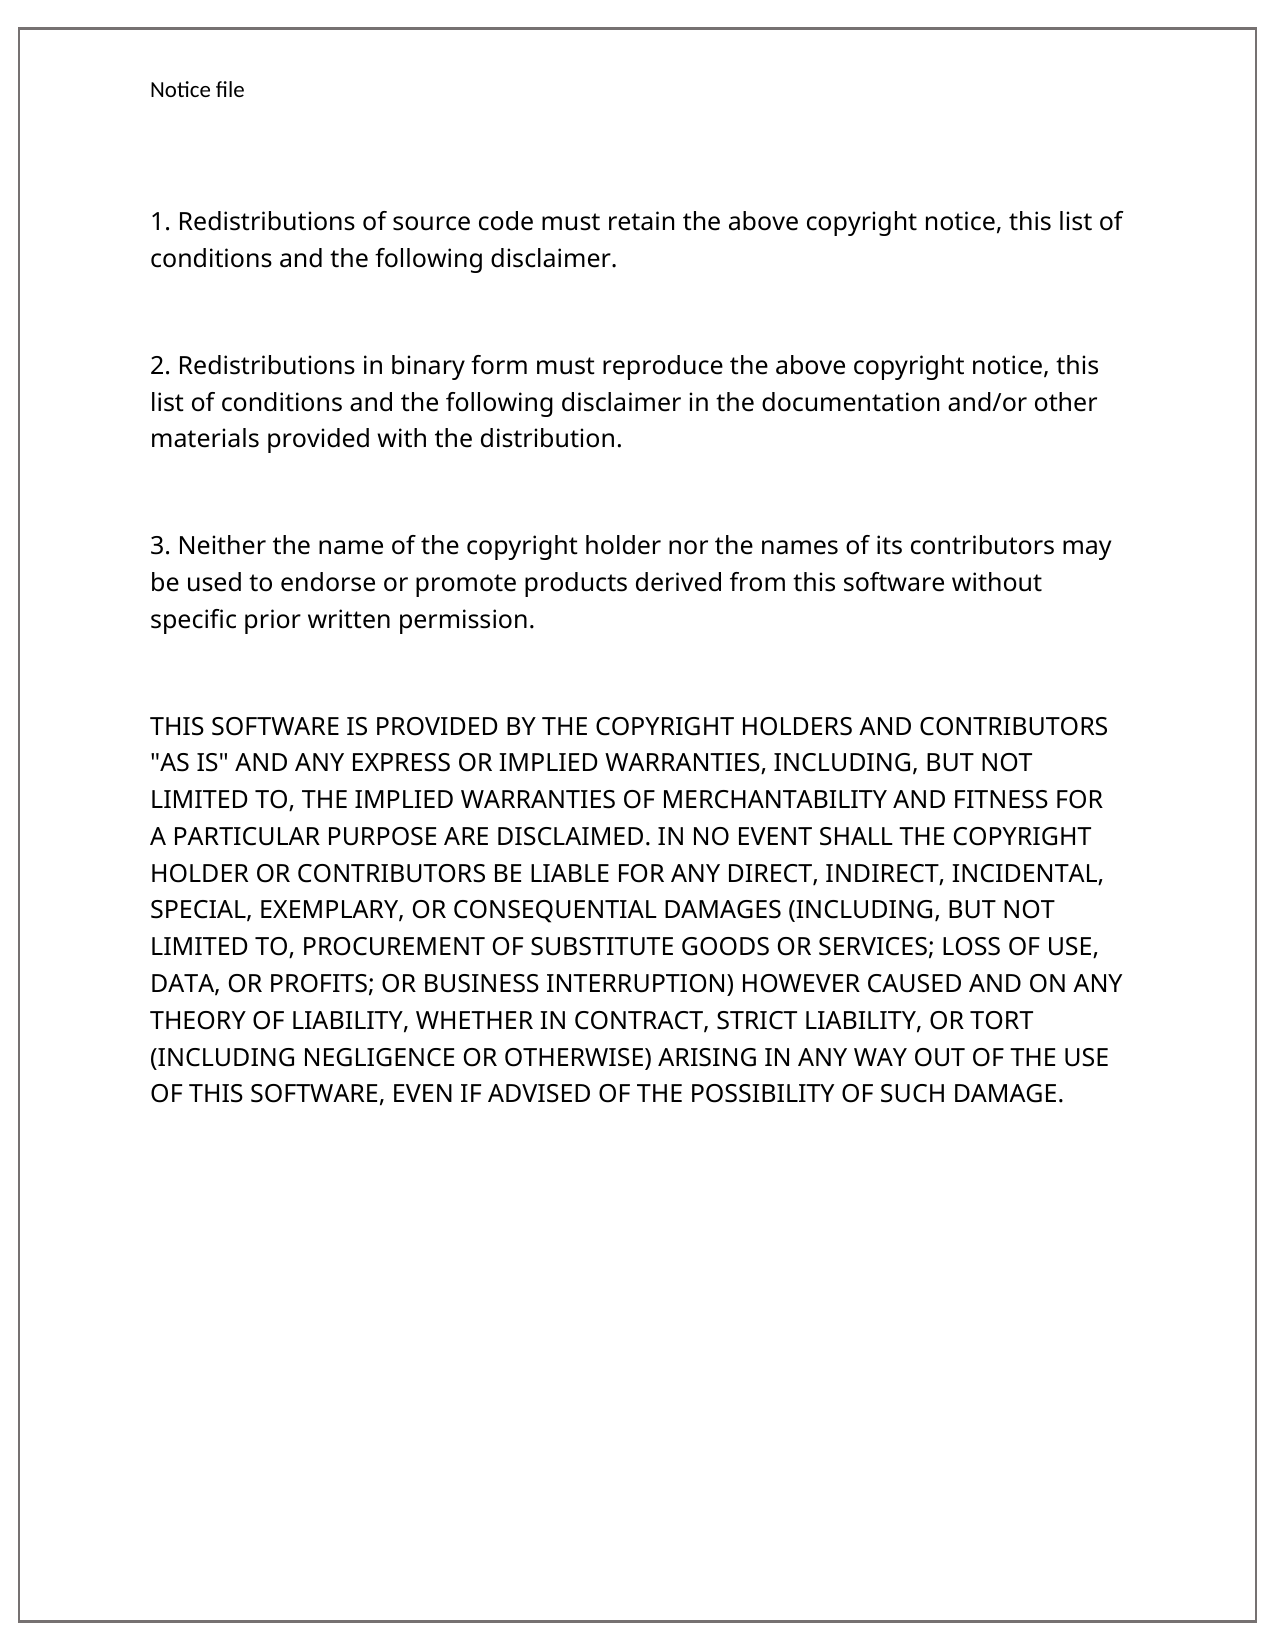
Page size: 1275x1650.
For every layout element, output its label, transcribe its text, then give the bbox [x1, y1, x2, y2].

text 1. Redistributions of source code must retain the above copyright notice, this list of conditions and the following disclaimer. [150, 204, 1125, 275]
text THIS SOFTWARE IS PROVIDED BY THE COPYRIGHT HOLDERS AND CONTRIBUTORS "AS IS" AND ANY EXPRESS OR IMPLIED WARRANTIES, INCLUDING, BUT NOT LIMITED TO, THE IMPLIED WARRANTIES OF MERCHANTABILITY AND FITNESS FOR A PARTICULAR PURPOSE ARE DISCLAIMED. IN NO EVENT SHALL THE COPYRIGHT HOLDER OR CONTRIBUTORS BE LIABLE FOR ANY DIRECT, INDIRECT, INCIDENTAL, SPECIAL, EXEMPLARY, OR CONSEQUENTIAL DAMAGES (INCLUDING, BUT NOT LIMITED TO, PROCUREMENT OF SUBSTITUTE GOODS OR SERVICES; LOSS OF USE, DATA, OR PROFITS; OR BUSINESS INTERRUPTION) HOWEVER CAUSED AND ON ANY THEORY OF LIABILITY, WHETHER IN CONTRACT, STRICT LIABILITY, OR TORT (INCLUDING NEGLIGENCE OR OTHERWISE) ARISING IN ANY WAY OUT OF THE USE OF THIS SOFTWARE, EVEN IF ADVISED OF THE POSSIBILITY OF SUCH DAMAGE. [150, 708, 1125, 1110]
text 3. Neither the name of the copyright holder nor the names of its contributors may be used to endorse or promote products derived from this software without specific prior written permission. [150, 528, 1125, 636]
text 2. Redistributions in binary form must reproduce the above copyright notice, this list of conditions and the following disclaimer in the documentation and/or other materials provided with the distribution. [150, 347, 1125, 455]
